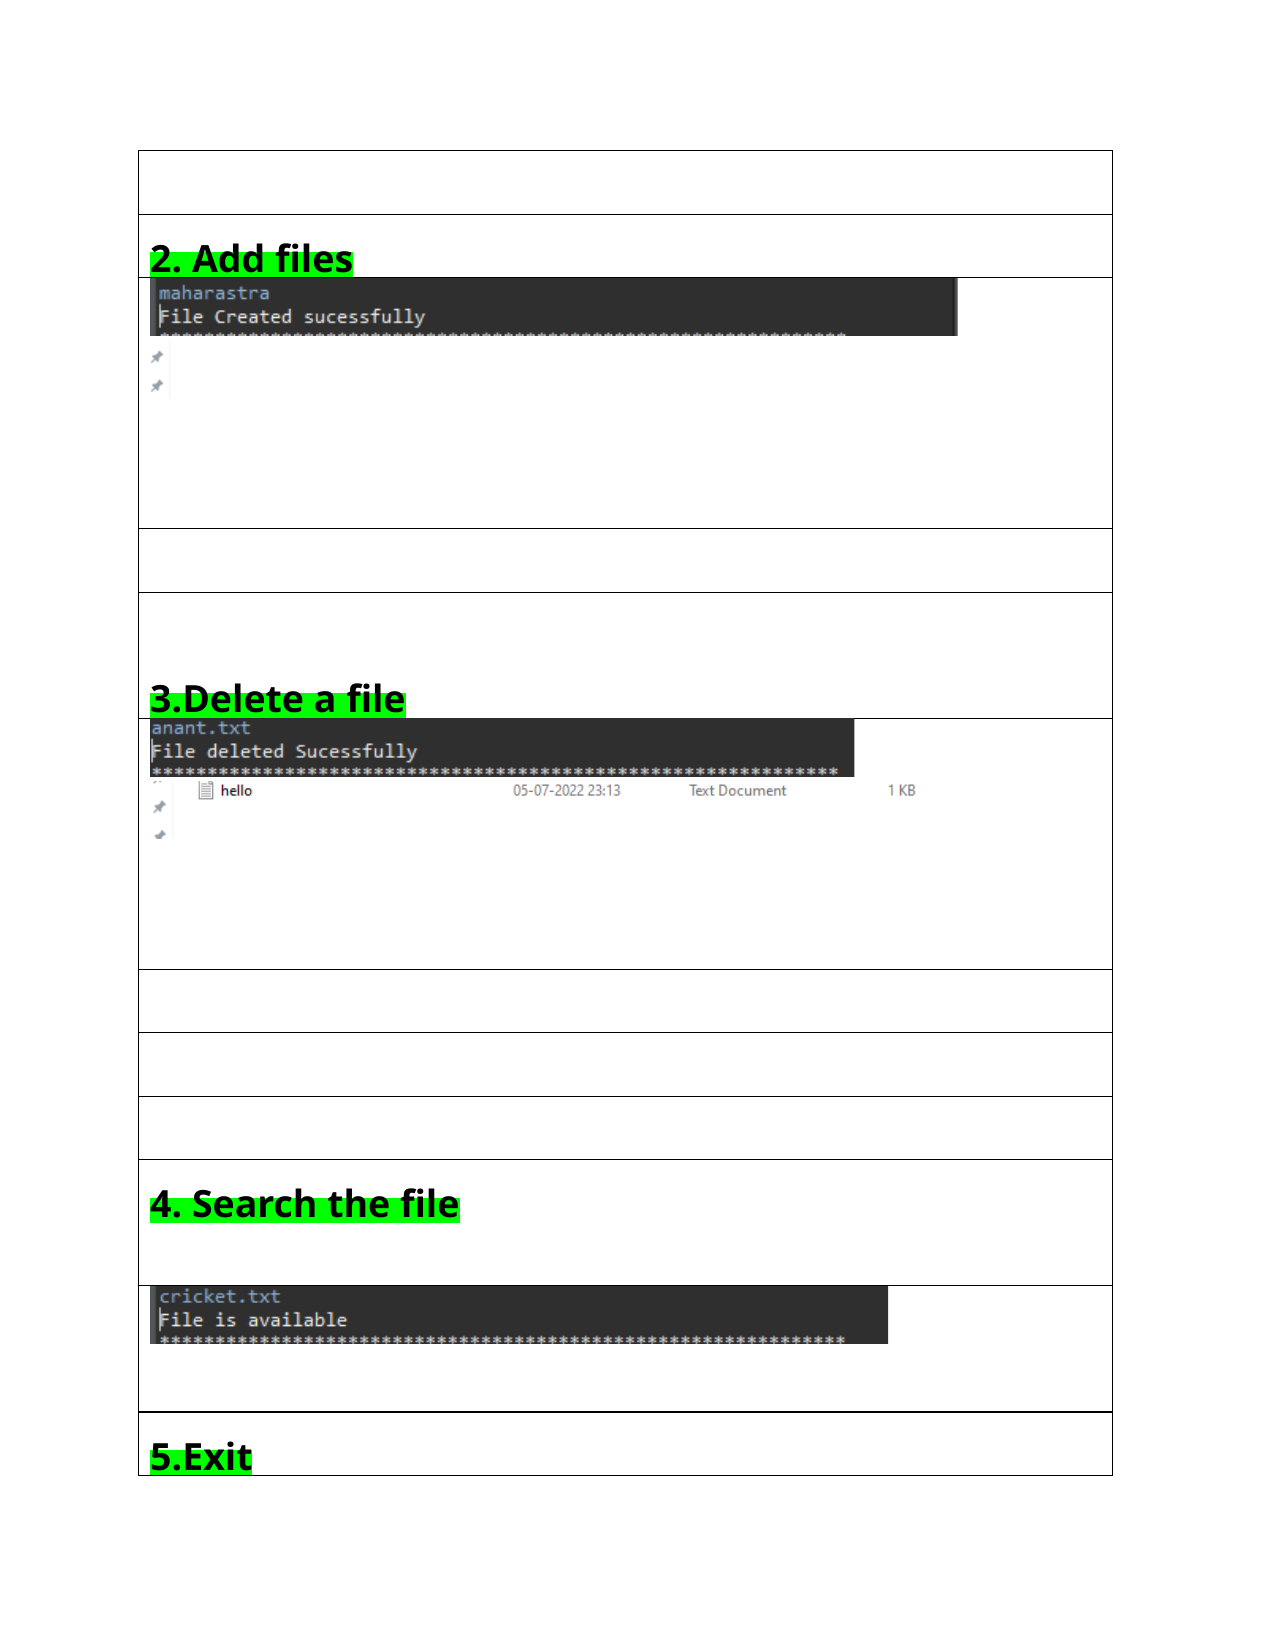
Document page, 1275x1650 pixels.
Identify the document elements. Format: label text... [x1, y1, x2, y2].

table_cell 3.Delete a file [139, 593, 1112, 718]
table_cell [139, 1286, 1112, 1411]
table_cell [139, 719, 1112, 969]
table_cell 2. Add files [139, 215, 1112, 277]
table_cell 5.Exit [139, 1413, 1112, 1475]
table_cell [139, 970, 1112, 1032]
table_cell [139, 1097, 1112, 1159]
table_cell [139, 278, 1112, 528]
table_cell 4. Search the file [139, 1160, 1112, 1285]
table_cell [139, 1033, 1112, 1096]
table_cell [139, 529, 1112, 592]
table_cell [139, 151, 1112, 213]
